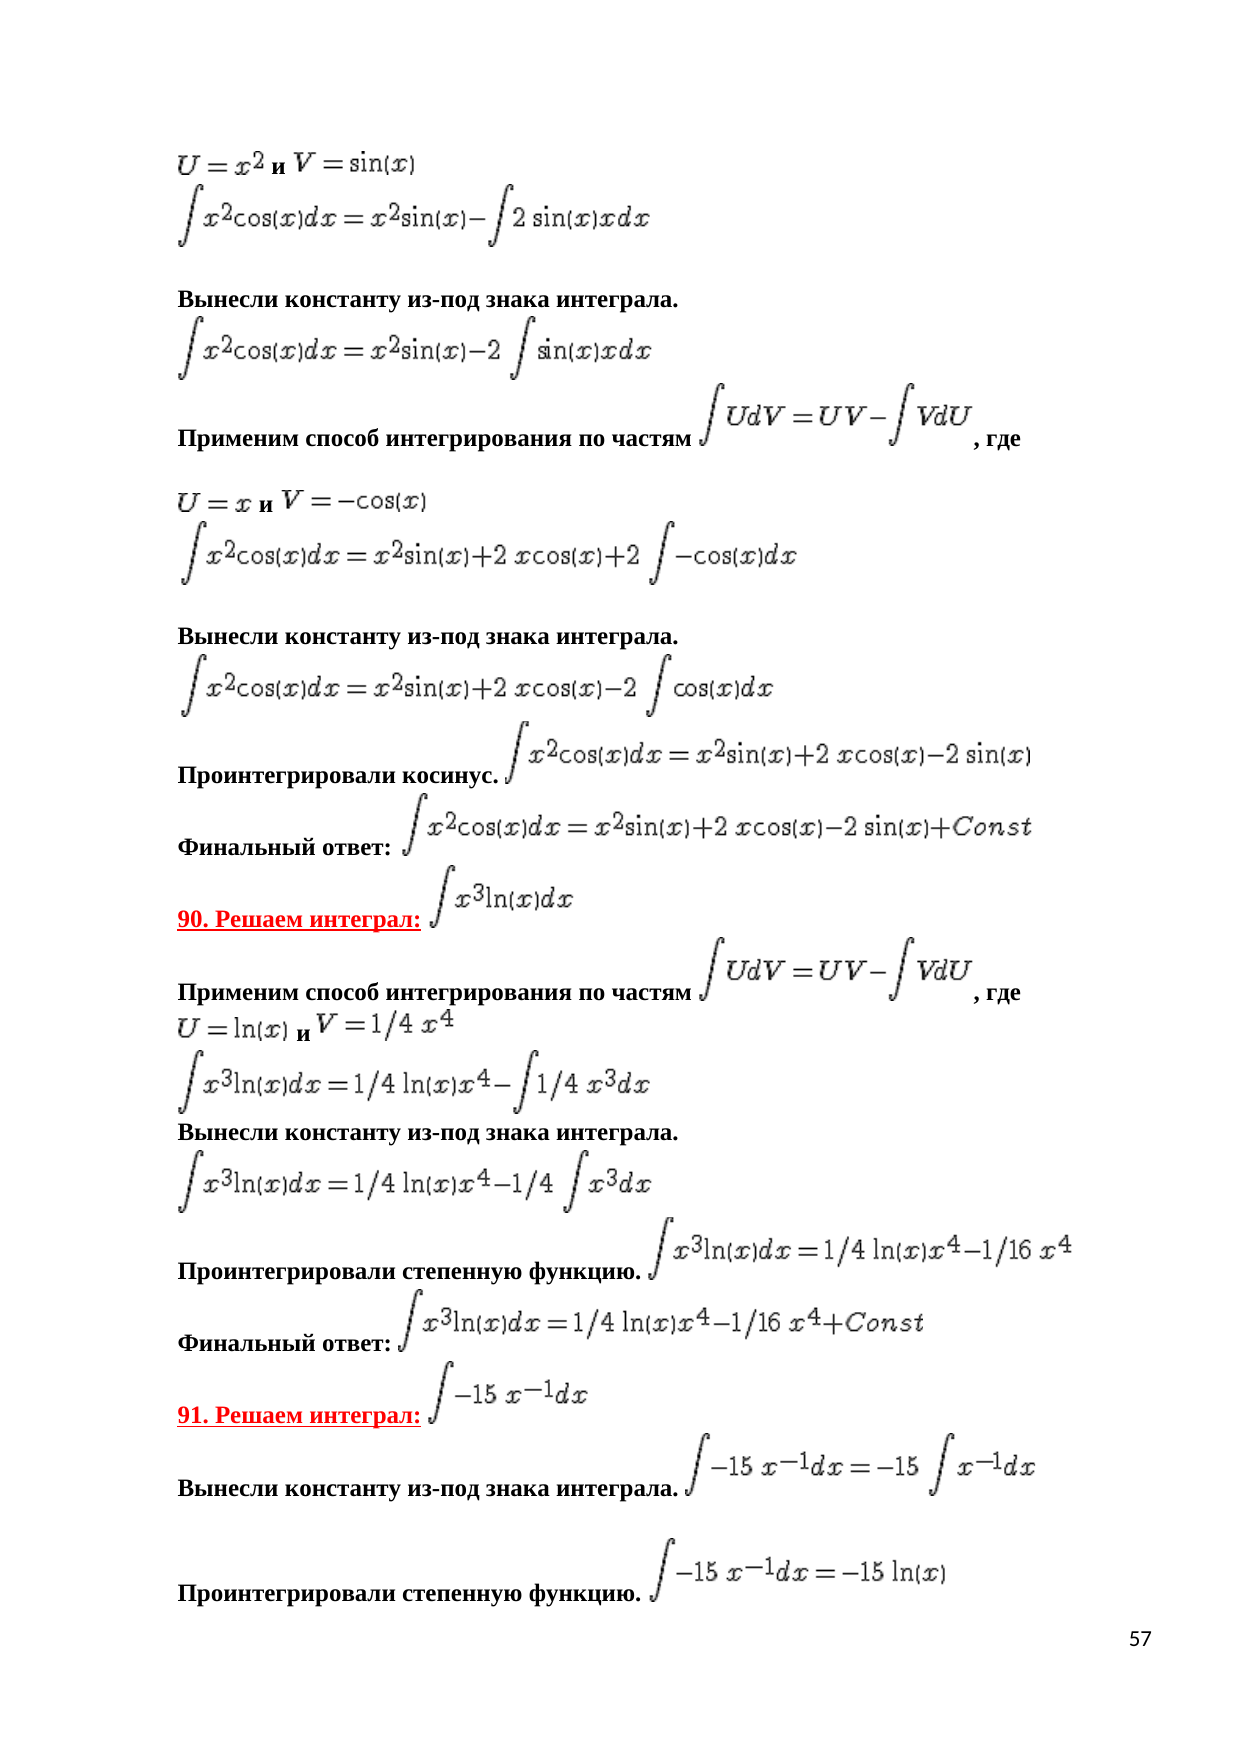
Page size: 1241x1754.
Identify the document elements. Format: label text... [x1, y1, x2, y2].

picture [647, 1217, 1073, 1280]
picture [177, 184, 653, 247]
picture [398, 1289, 923, 1352]
picture [279, 490, 429, 512]
picture [177, 521, 803, 585]
picture [177, 493, 253, 512]
picture [647, 1538, 948, 1602]
picture [177, 316, 653, 380]
text 90. Решаем интеграл: [177, 865, 1152, 933]
picture [685, 1433, 1035, 1496]
picture [177, 654, 778, 717]
picture [316, 1009, 454, 1041]
picture [291, 151, 417, 175]
picture [398, 793, 1036, 856]
picture [427, 1361, 591, 1424]
picture [177, 151, 265, 175]
picture [427, 865, 578, 928]
picture [505, 721, 1030, 784]
picture [177, 1017, 290, 1041]
text и [177, 151, 1152, 180]
picture [177, 1050, 653, 1114]
text и [177, 489, 1152, 517]
picture [698, 383, 974, 446]
picture [177, 1150, 653, 1213]
picture [698, 937, 974, 1001]
text 91. Решаем интеграл: [177, 1361, 1152, 1429]
text и [177, 1010, 1152, 1046]
